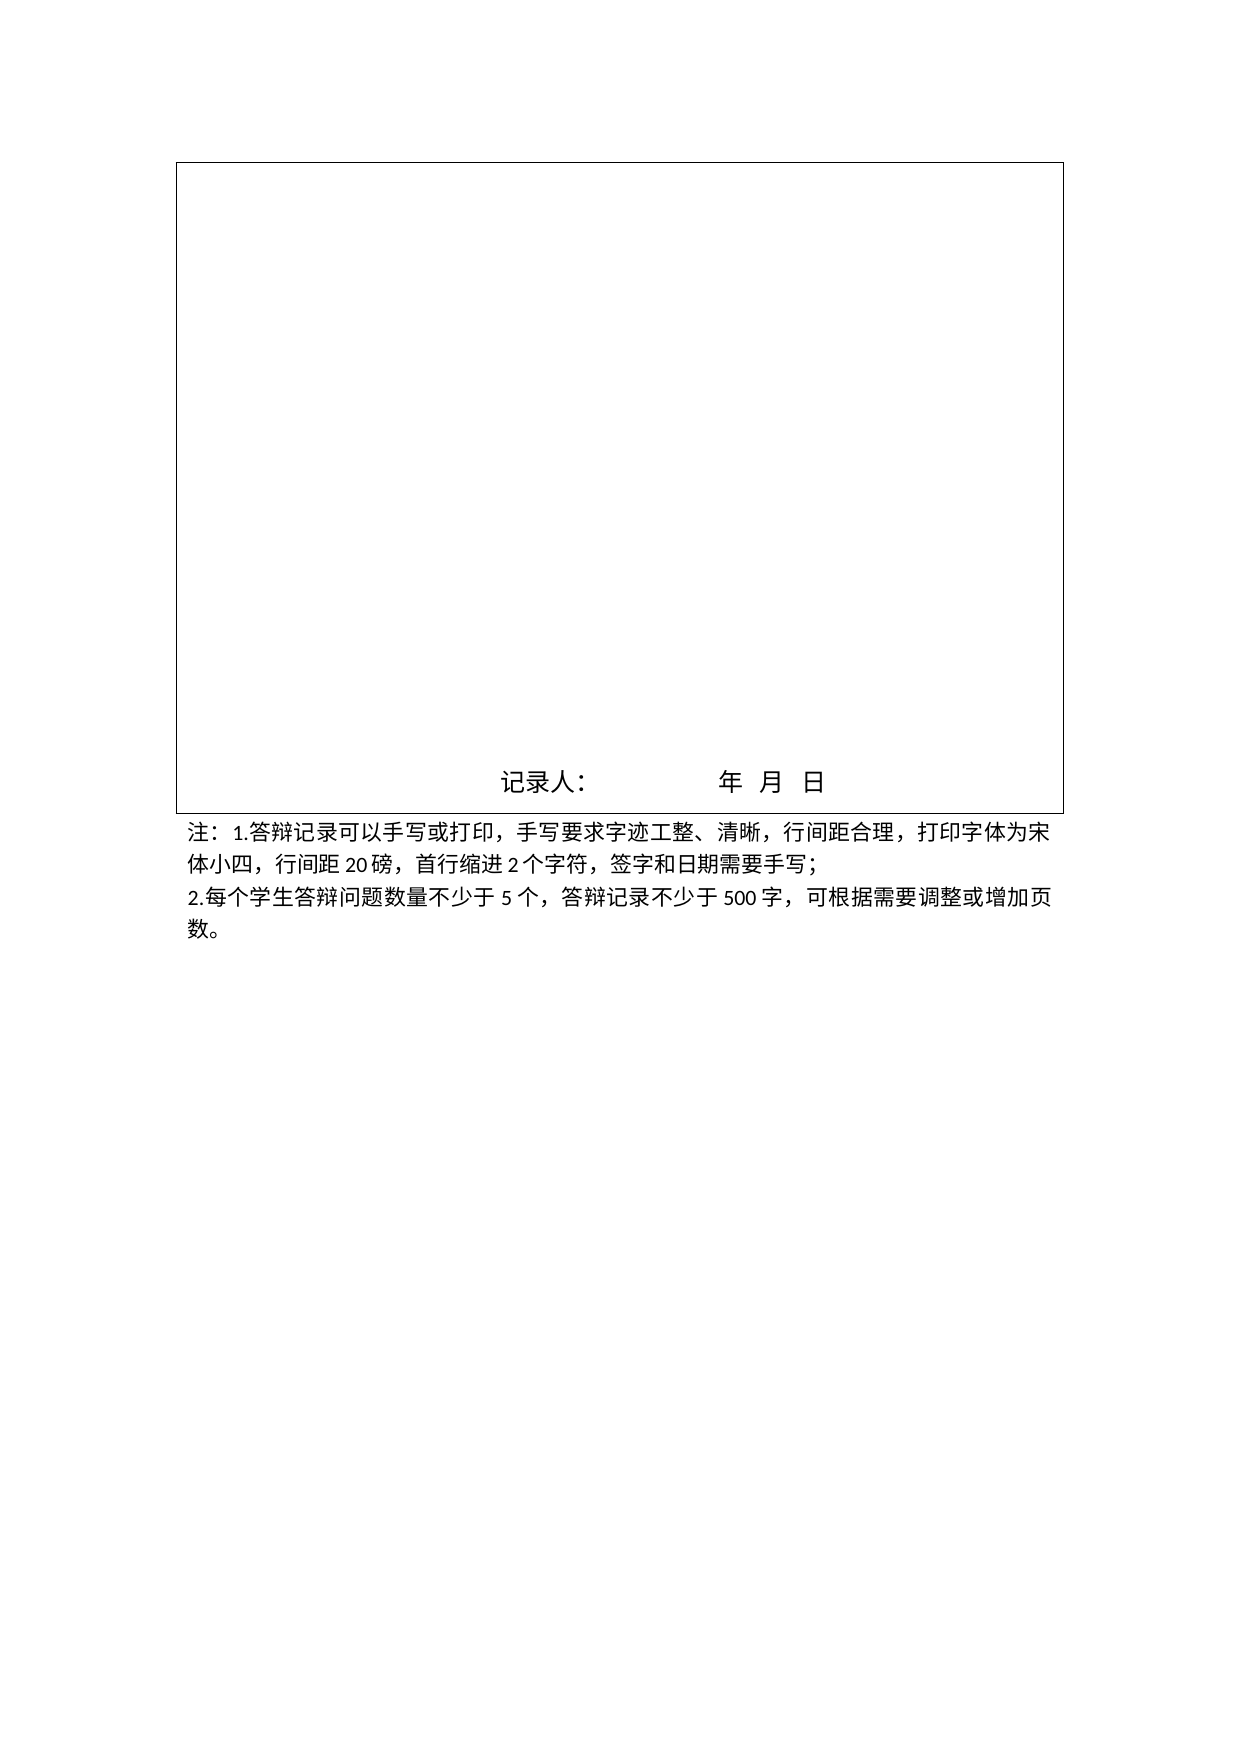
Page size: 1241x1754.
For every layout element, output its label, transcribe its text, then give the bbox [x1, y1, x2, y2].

text 2.每个学生答辩问题数量不少于5个，答辩记录不少于500字，可根据需要调整或增加页数。 [187, 879, 1053, 944]
text 注：1.答辩记录可以手写或打印，手写要求字迹工整、清晰，行间距合理，打印字体为宋体小四，行间距20磅，首行缩进2个字符，签字和日期需要手写； [187, 814, 1053, 879]
table_cell 答辩情况记录： 记录人： 年 月 日 [177, 163, 1063, 813]
